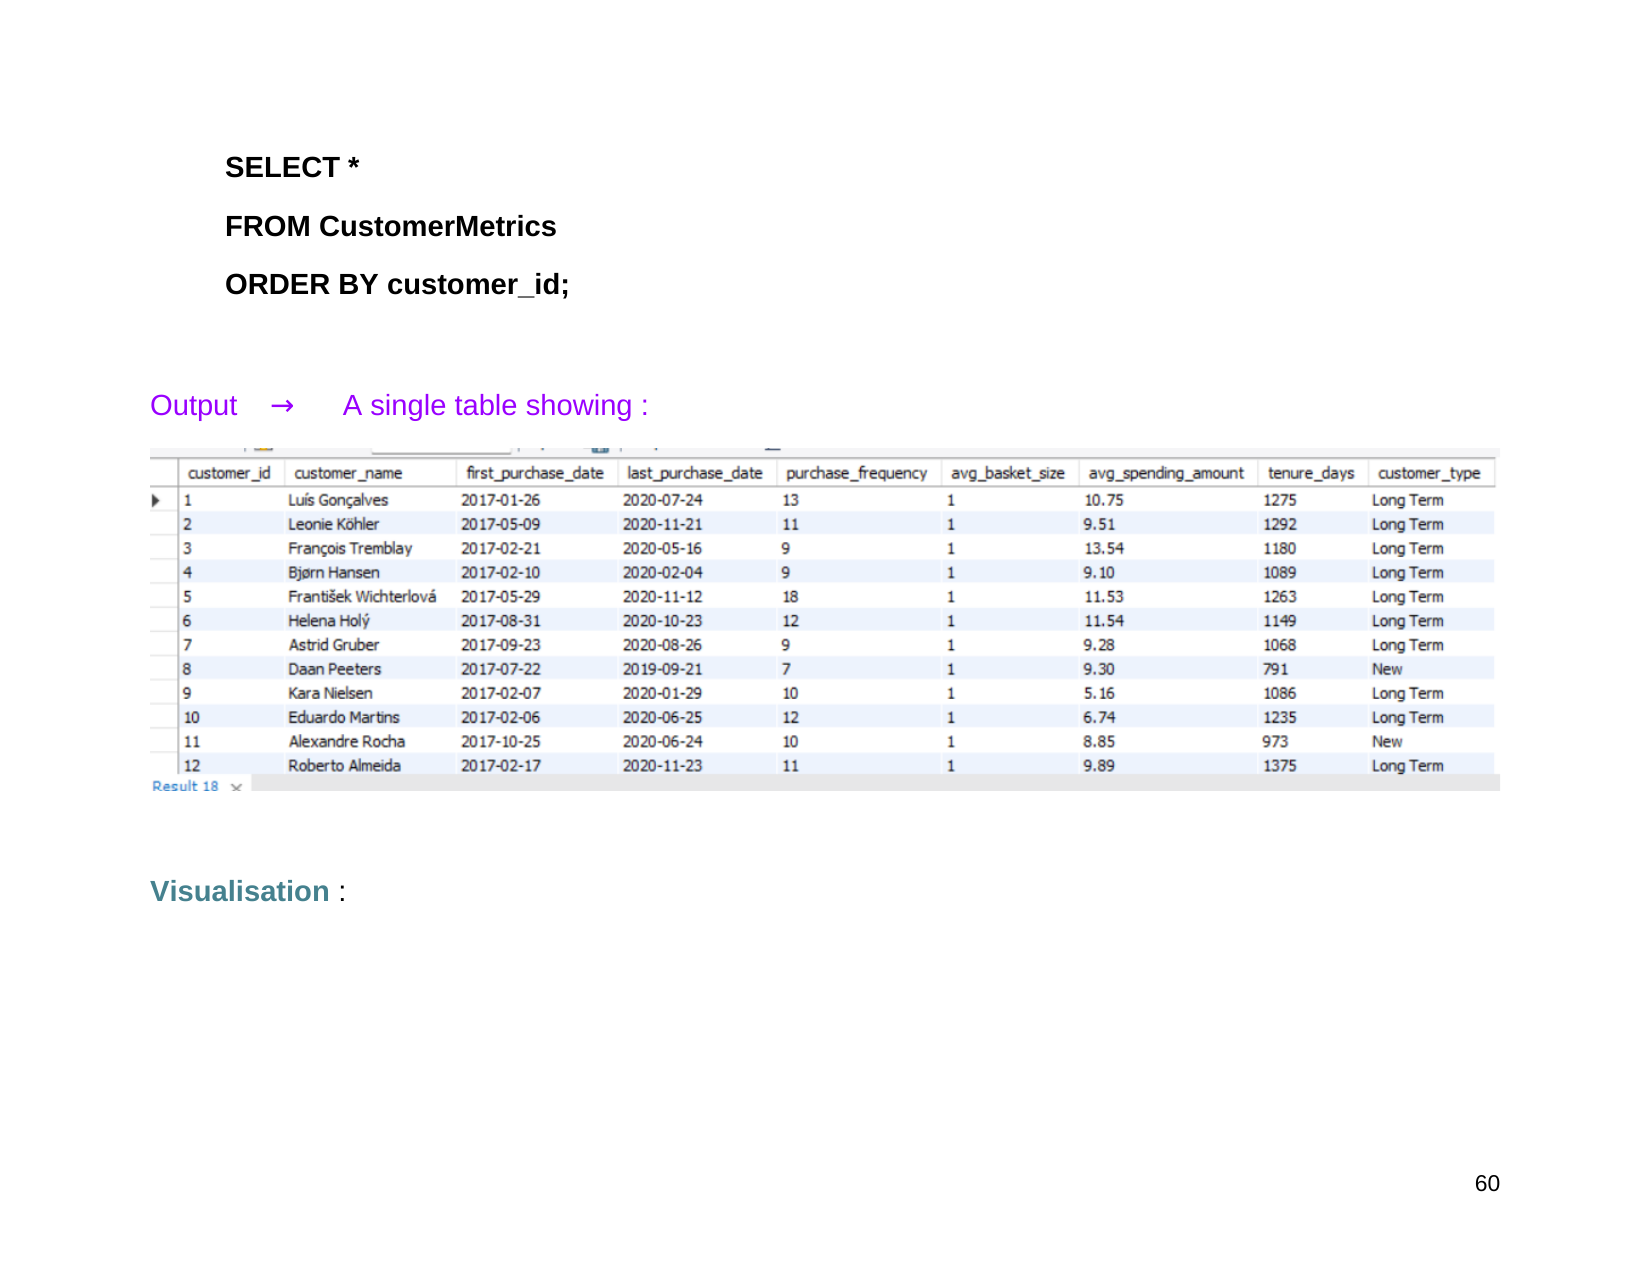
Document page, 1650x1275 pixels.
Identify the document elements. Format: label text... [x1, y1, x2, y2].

text FROM CustomerMetrics [150, 208, 1500, 242]
text ORDER BY customer_id; [150, 267, 1500, 301]
picture [150, 448, 1500, 791]
text Visualisation : [150, 874, 1500, 908]
text Output → A single table showing : [150, 384, 1500, 424]
text SELECT * [150, 150, 1500, 183]
